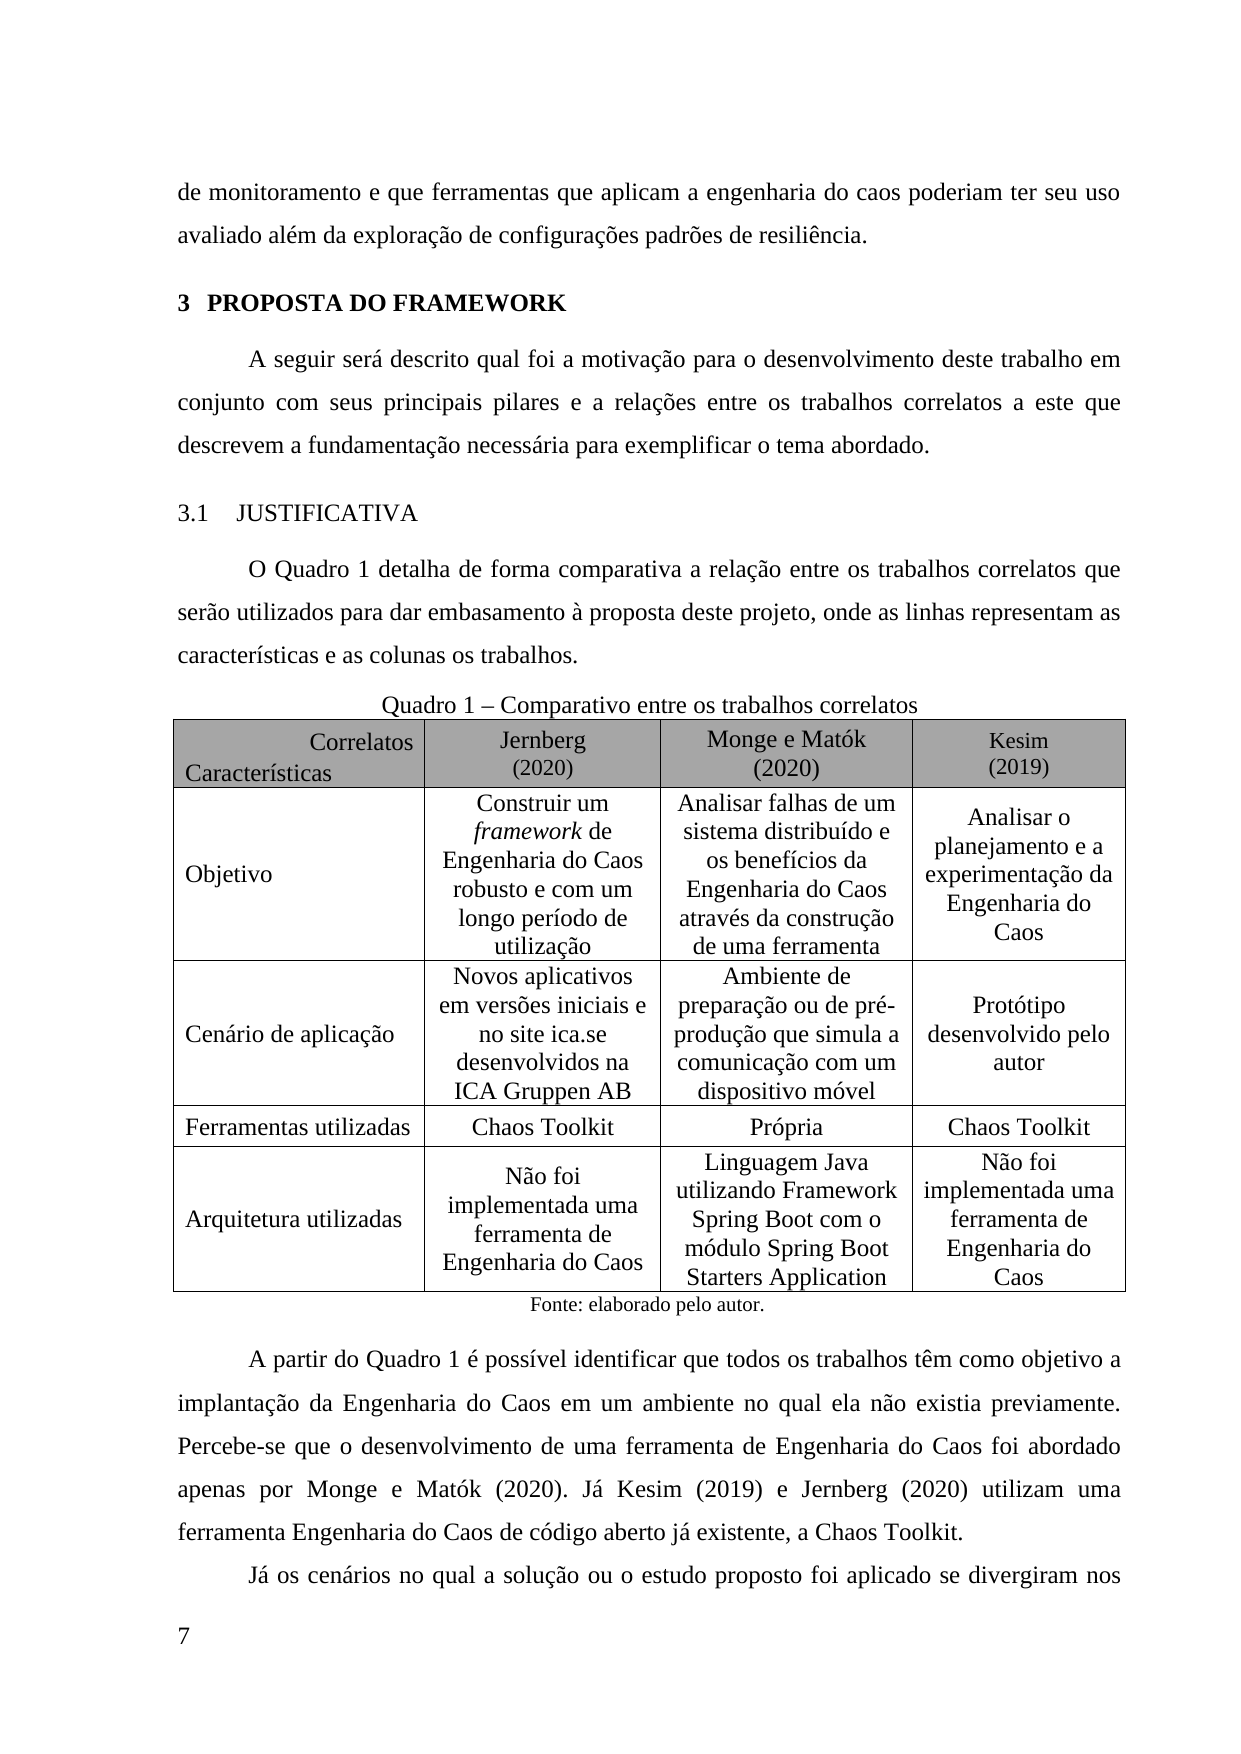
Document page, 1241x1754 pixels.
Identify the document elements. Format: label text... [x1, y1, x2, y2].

subtitle proposta DO FRAMEWORK [177, 288, 1122, 317]
table_cell Arquitetura utilizadas [174, 1147, 424, 1291]
table_header Correlatos Características [174, 720, 424, 787]
table_cell Não foi implementada uma ferramenta de Engenharia do Caos [913, 1147, 1125, 1291]
table_header Kesim (2019) [913, 720, 1125, 787]
table_header Monge e Matók (2020) [661, 720, 912, 787]
table_cell Analisar falhas de um sistema distribuído e os benefícios da Engenharia do Caos através da construção de uma ferramenta [661, 788, 912, 960]
table_cell Analisar o planejamento e a experimentação da Engenharia do Caos [913, 788, 1125, 960]
table_cell Novos aplicativos em versões iniciais e no site ica.se desenvolvidos na ICA Gruppen AB [425, 961, 660, 1105]
table_cell Ferramentas utilizadas [174, 1106, 424, 1146]
list A partir do Quadro 1 é possível identificar que todos os trabalhos têm como objetivo a implantação da Engenharia do Caos em um ambiente no qual ela não existia previamente. Percebe-se que o desenvolvimento de uma ferramenta de Engenharia do Caos foi abordado apenas por Monge e Matók (2020). Já Kesim (2019) e Jernberg (2020) utilizam uma ferramenta Engenharia do Caos de código aberto já existente, a Chaos Toolkit. [177, 1344, 1122, 1546]
table_cell Chaos Toolkit [913, 1106, 1125, 1146]
text Fonte: elaborado pelo autor. [162, 1292, 1122, 1316]
table_cell Chaos Toolkit [425, 1106, 660, 1146]
text O Quadro 1 detalha de forma comparativa a relação entre os trabalhos correlatos que serão utilizados para dar embasamento à proposta deste projeto, onde as linhas representam as características e as colunas os trabalhos. [177, 554, 1122, 669]
table_cell Própria [661, 1106, 912, 1146]
text A seguir será descrito qual foi a motivação para o desenvolvimento deste trabalho em conjunto com seus principais pilares e a relações entre os trabalhos correlatos a este que descrevem a fundamentação necessária para exemplificar o tema abordado. [177, 344, 1122, 459]
table_cell Construir um framework de Engenharia do Caos robusto e com um longo período de utilização [425, 788, 660, 960]
table_cell Cenário de aplicação [174, 961, 424, 1105]
table_cell Não foi implementada uma ferramenta de Engenharia do Caos [425, 1147, 660, 1291]
table_cell Protótipo desenvolvido pelo autor [913, 961, 1125, 1105]
table_header Jernberg (2020) [425, 720, 660, 787]
table_cell Ambiente de preparação ou de pré-produção que simula a comunicação com um dispositivo móvel [661, 961, 912, 1105]
table_cell Objetivo [174, 788, 424, 960]
subtitle JUSTIFICATIVA [177, 498, 1122, 527]
table_cell Linguagem Java utilizando Framework Spring Boot com o módulo Spring Boot Starters Application [661, 1147, 912, 1291]
